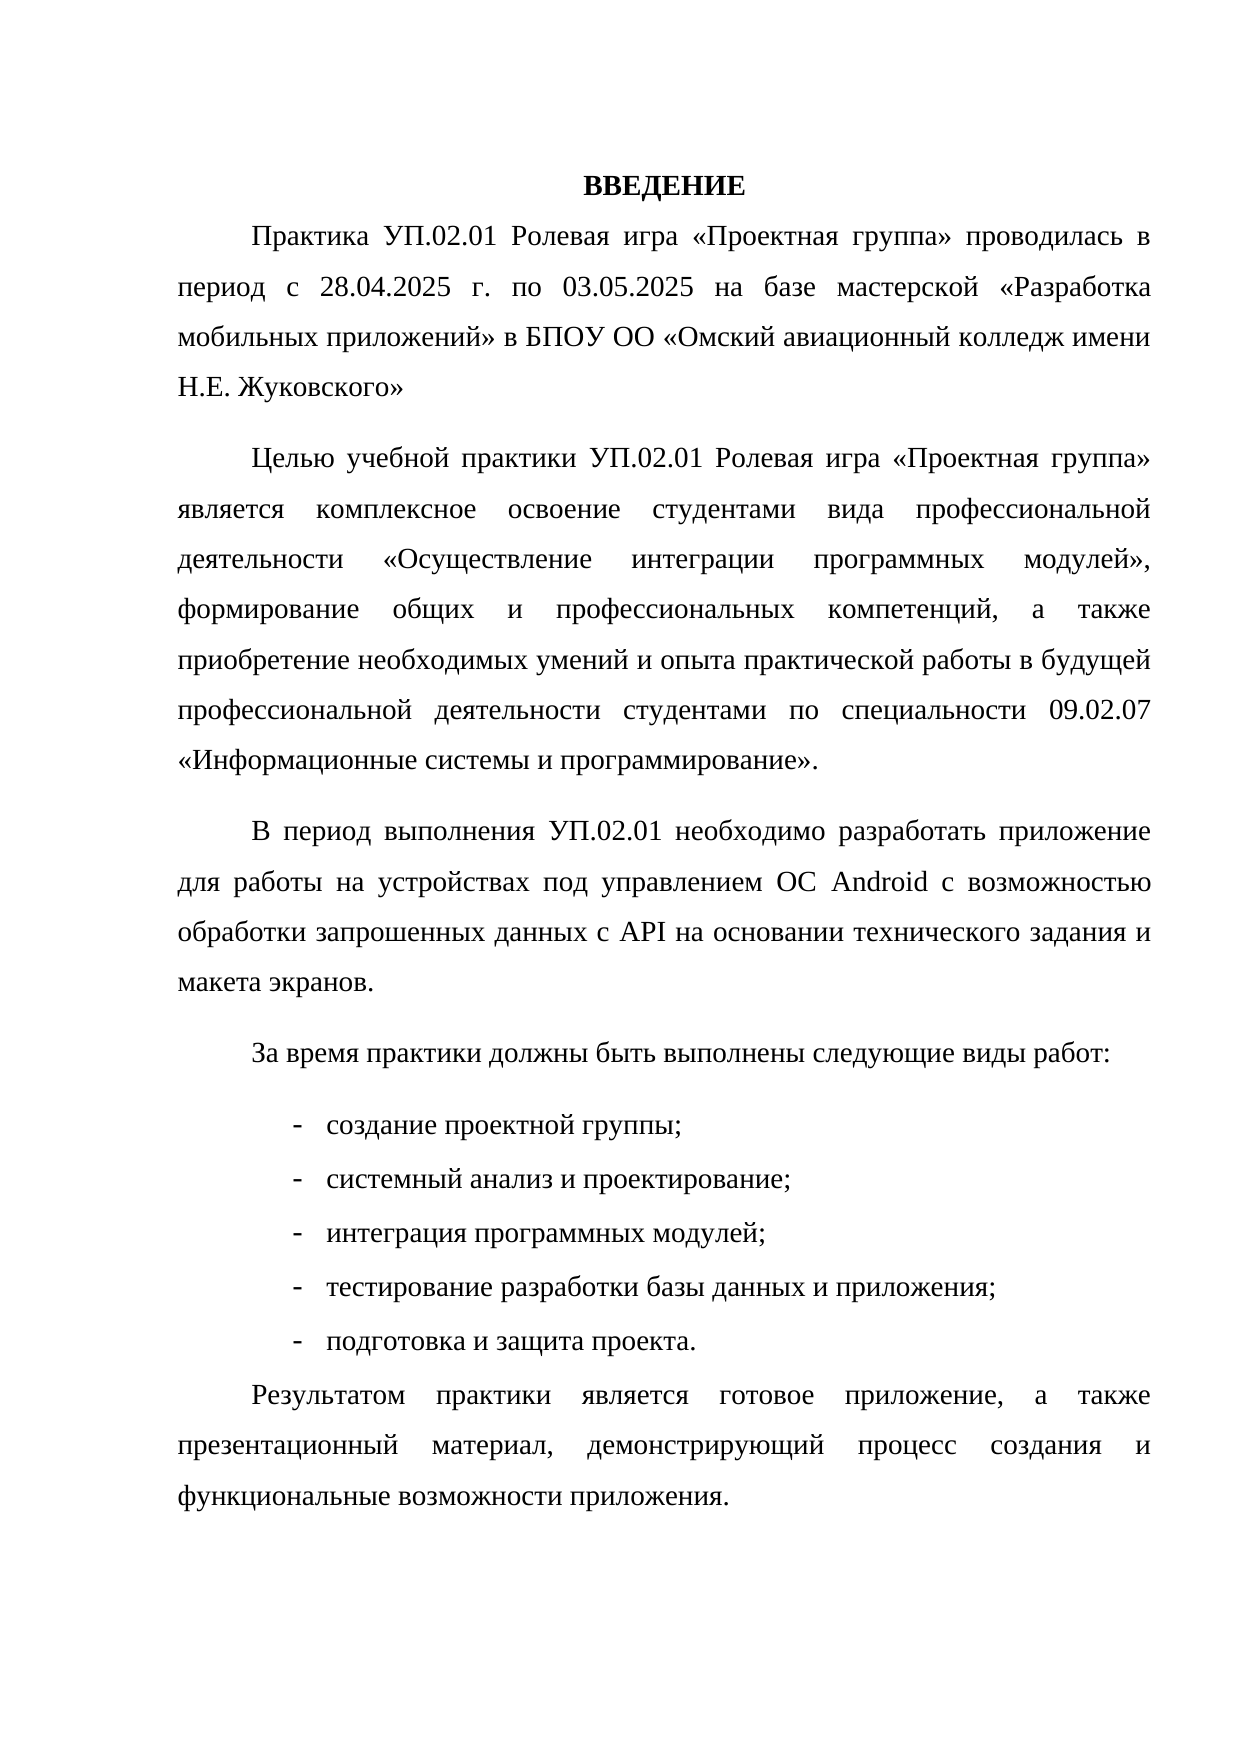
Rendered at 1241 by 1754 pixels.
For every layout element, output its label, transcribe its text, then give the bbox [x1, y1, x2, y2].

text Практика УП.02.01 Ролевая игра «Проектная группа» проводилась в период с 28.04.2025 г. по 03.05.2025 на базе мастерской «Разработка мобильных приложений» в БПОУ ОО «Омский авиационный колледж имени Н.Е. Жуковского» [177, 218, 1152, 403]
list системный анализ и проектирование; [288, 1161, 1152, 1197]
subtitle ВВЕДЕНИЕ [177, 168, 1152, 202]
text В период выполнения УП.02.01 необходимо разработать приложение для работы на устройствах под управлением ОС Android с возможностью обработки запрошенных данных с API на основании технического задания и макета экранов. [177, 813, 1152, 998]
list интеграция программных модулей; [288, 1215, 1152, 1251]
text Целью учебной практики УП.02.01 Ролевая игра «Проектная группа» является комплексное освоение студентами вида профессиональной деятельности «Осуществление интеграции программных модулей», формирование общих и профессиональных компетенций, а также приобретение необходимых умений и опыта практической работы в будущей профессиональной деятельности студентами по специальности 09.02.07 «Информационные системы и программирование». [177, 441, 1152, 776]
list подготовка и защита проекта. [288, 1323, 1152, 1359]
list тестирование разработки базы данных и приложения; [288, 1269, 1152, 1305]
text Результатом практики является готовое приложение, а также презентационный материал, демонстрирующий процесс создания и функциональные возможности приложения. [177, 1377, 1152, 1511]
text За время практики должны быть выполнены следующие виды работ: [177, 1036, 1152, 1069]
list создание проектной группы; [288, 1107, 1152, 1143]
